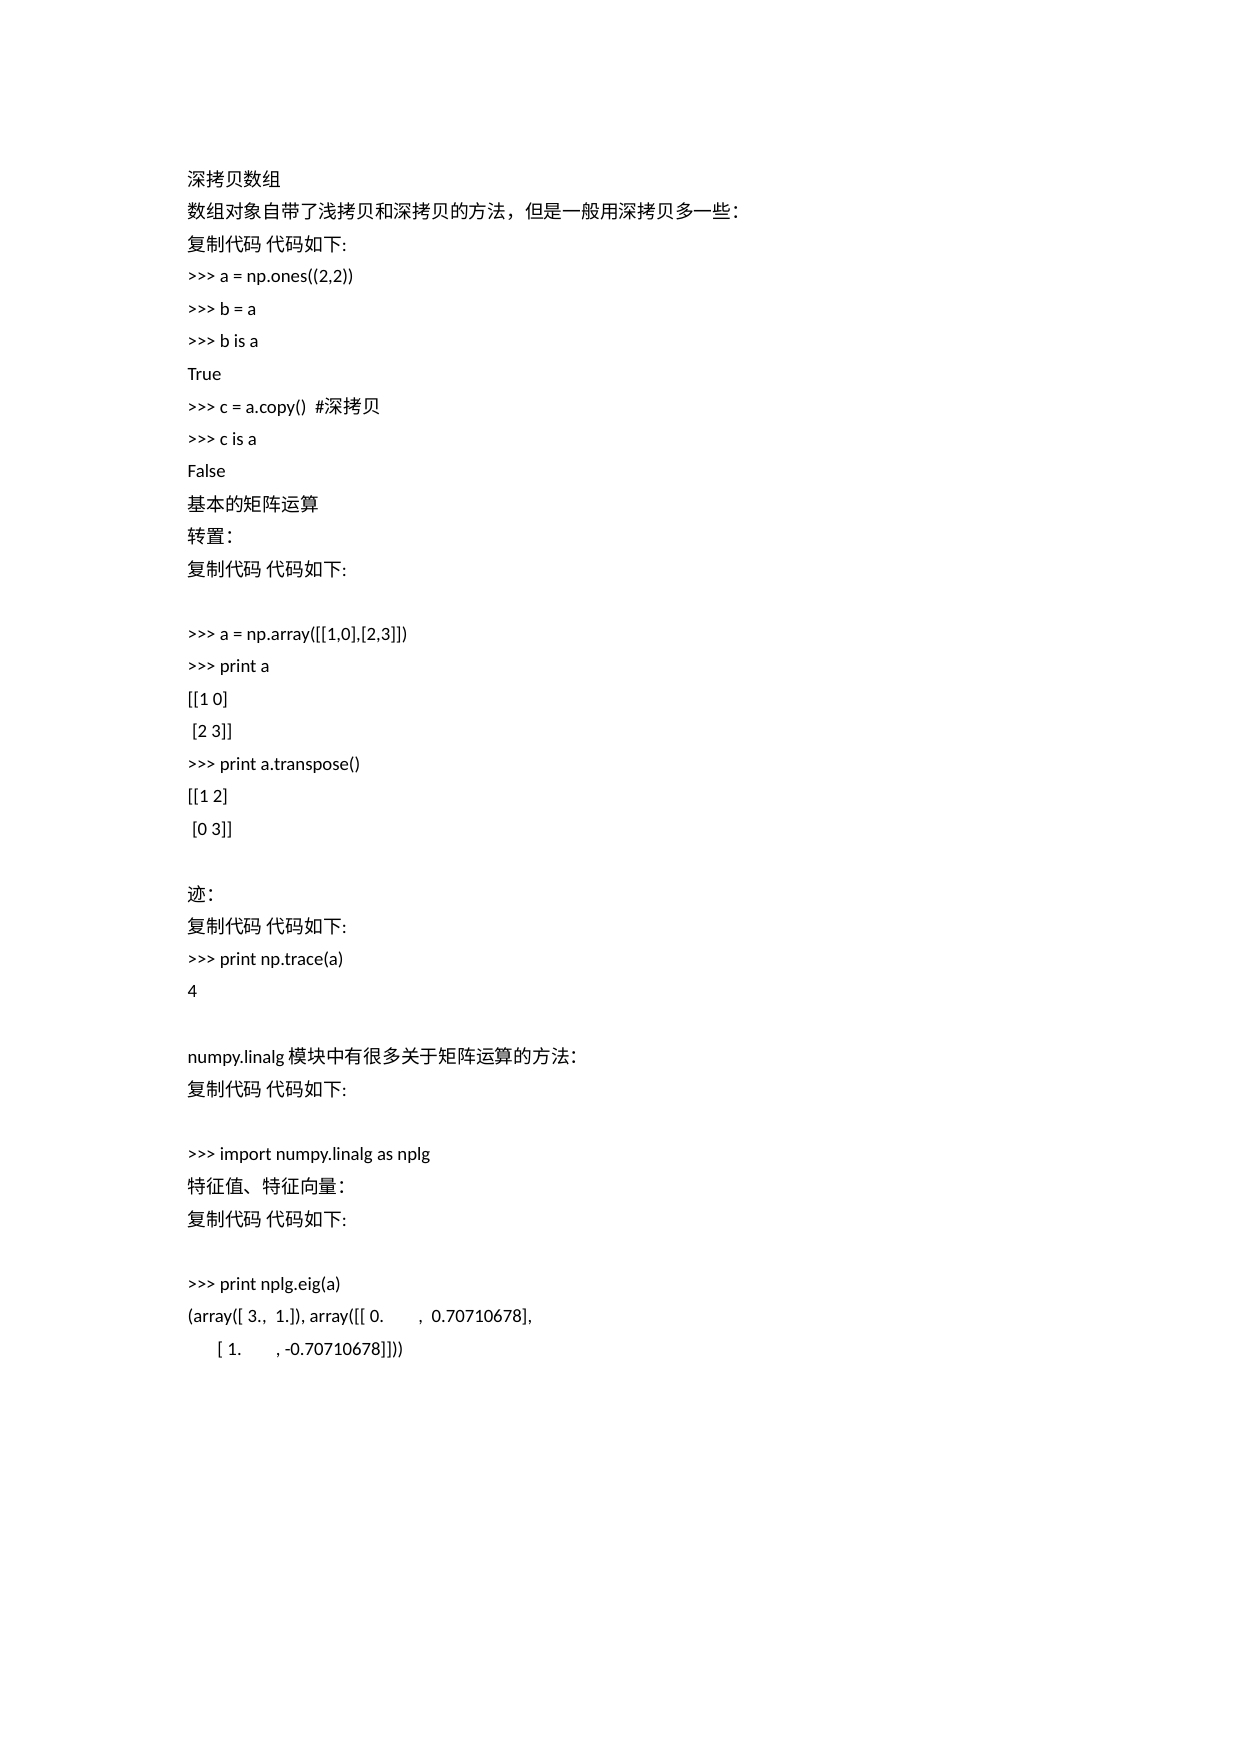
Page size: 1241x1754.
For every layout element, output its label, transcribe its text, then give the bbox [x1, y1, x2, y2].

text >>> a = np.ones((2,2)) >>> b = a >>> b is a True >>> c = a.copy() #深拷贝 >>> c is a False [187, 259, 1053, 487]
text 复制代码 代码如下: [187, 1202, 1053, 1234]
text >>> print nplg.eig(a) (array([ 3., 1.]), array([[ 0. , 0.70710678], [ 1. , -0.70710678]])) [187, 1234, 1053, 1364]
text >>> print np.trace(a) 4 [187, 942, 1053, 1007]
text 转置： [187, 519, 1053, 552]
text 复制代码 代码如下: [187, 552, 1053, 584]
text 基本的矩阵运算 [187, 487, 1053, 519]
text >>> a = np.array([[1,0],[2,3]]) >>> print a [[1 0] [2 3]] >>> print a.transpose() [[1 2] [0 3]] [187, 584, 1053, 844]
text 特征值、特征向量： [187, 1169, 1053, 1202]
text 复制代码 代码如下: [187, 227, 1053, 259]
text 数组对象自带了浅拷贝和深拷贝的方法，但是一般用深拷贝多一些： [187, 194, 1053, 227]
text 复制代码 代码如下: [187, 1072, 1053, 1104]
text >>> import numpy.linalg as nplg [187, 1104, 1053, 1169]
text numpy.linalg模块中有很多关于矩阵运算的方法： [187, 1007, 1053, 1072]
text 深拷贝数组 [187, 162, 1053, 194]
text 复制代码 代码如下: [187, 909, 1053, 942]
text 迹： [187, 844, 1053, 909]
